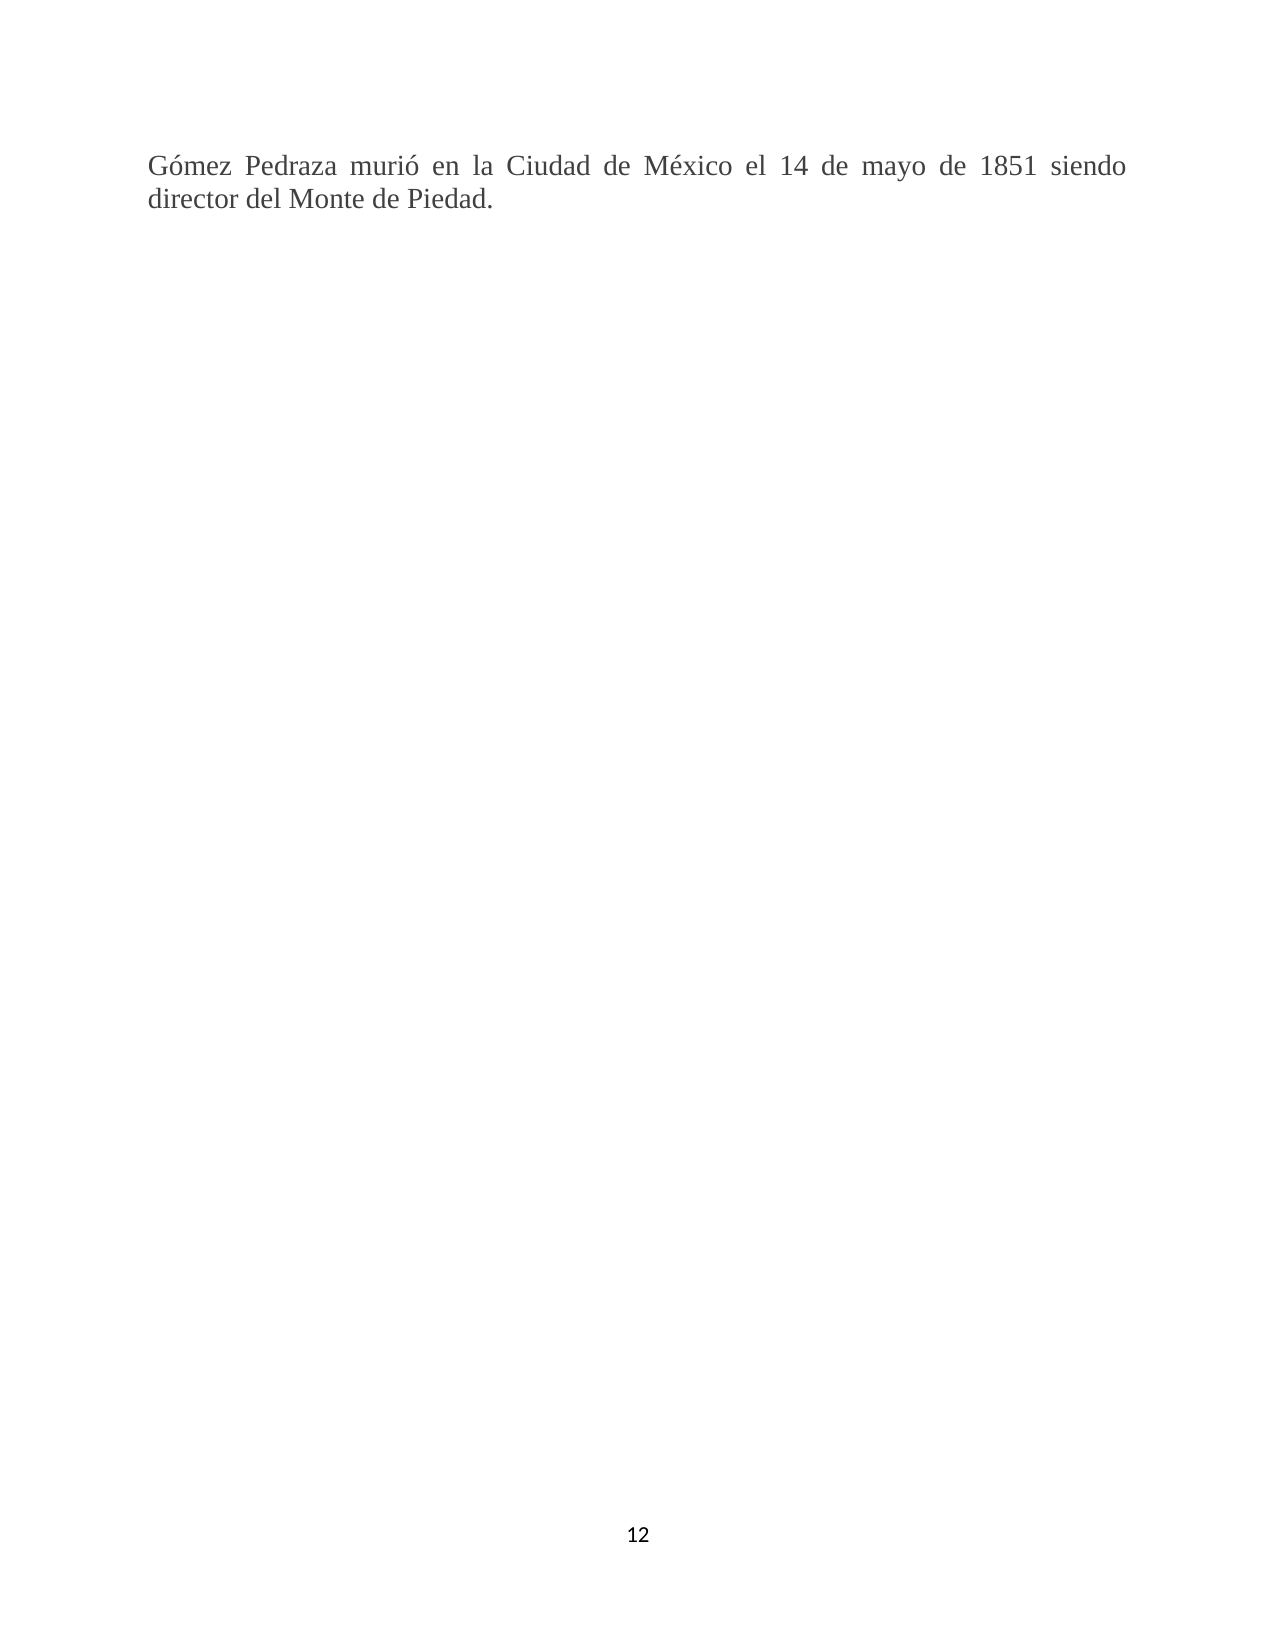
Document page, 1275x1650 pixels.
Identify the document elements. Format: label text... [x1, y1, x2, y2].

text Gómez Pedraza murió en la Ciudad de México el 14 de mayo de 1851 siendo director del Monte de Piedad. [148, 148, 1127, 215]
